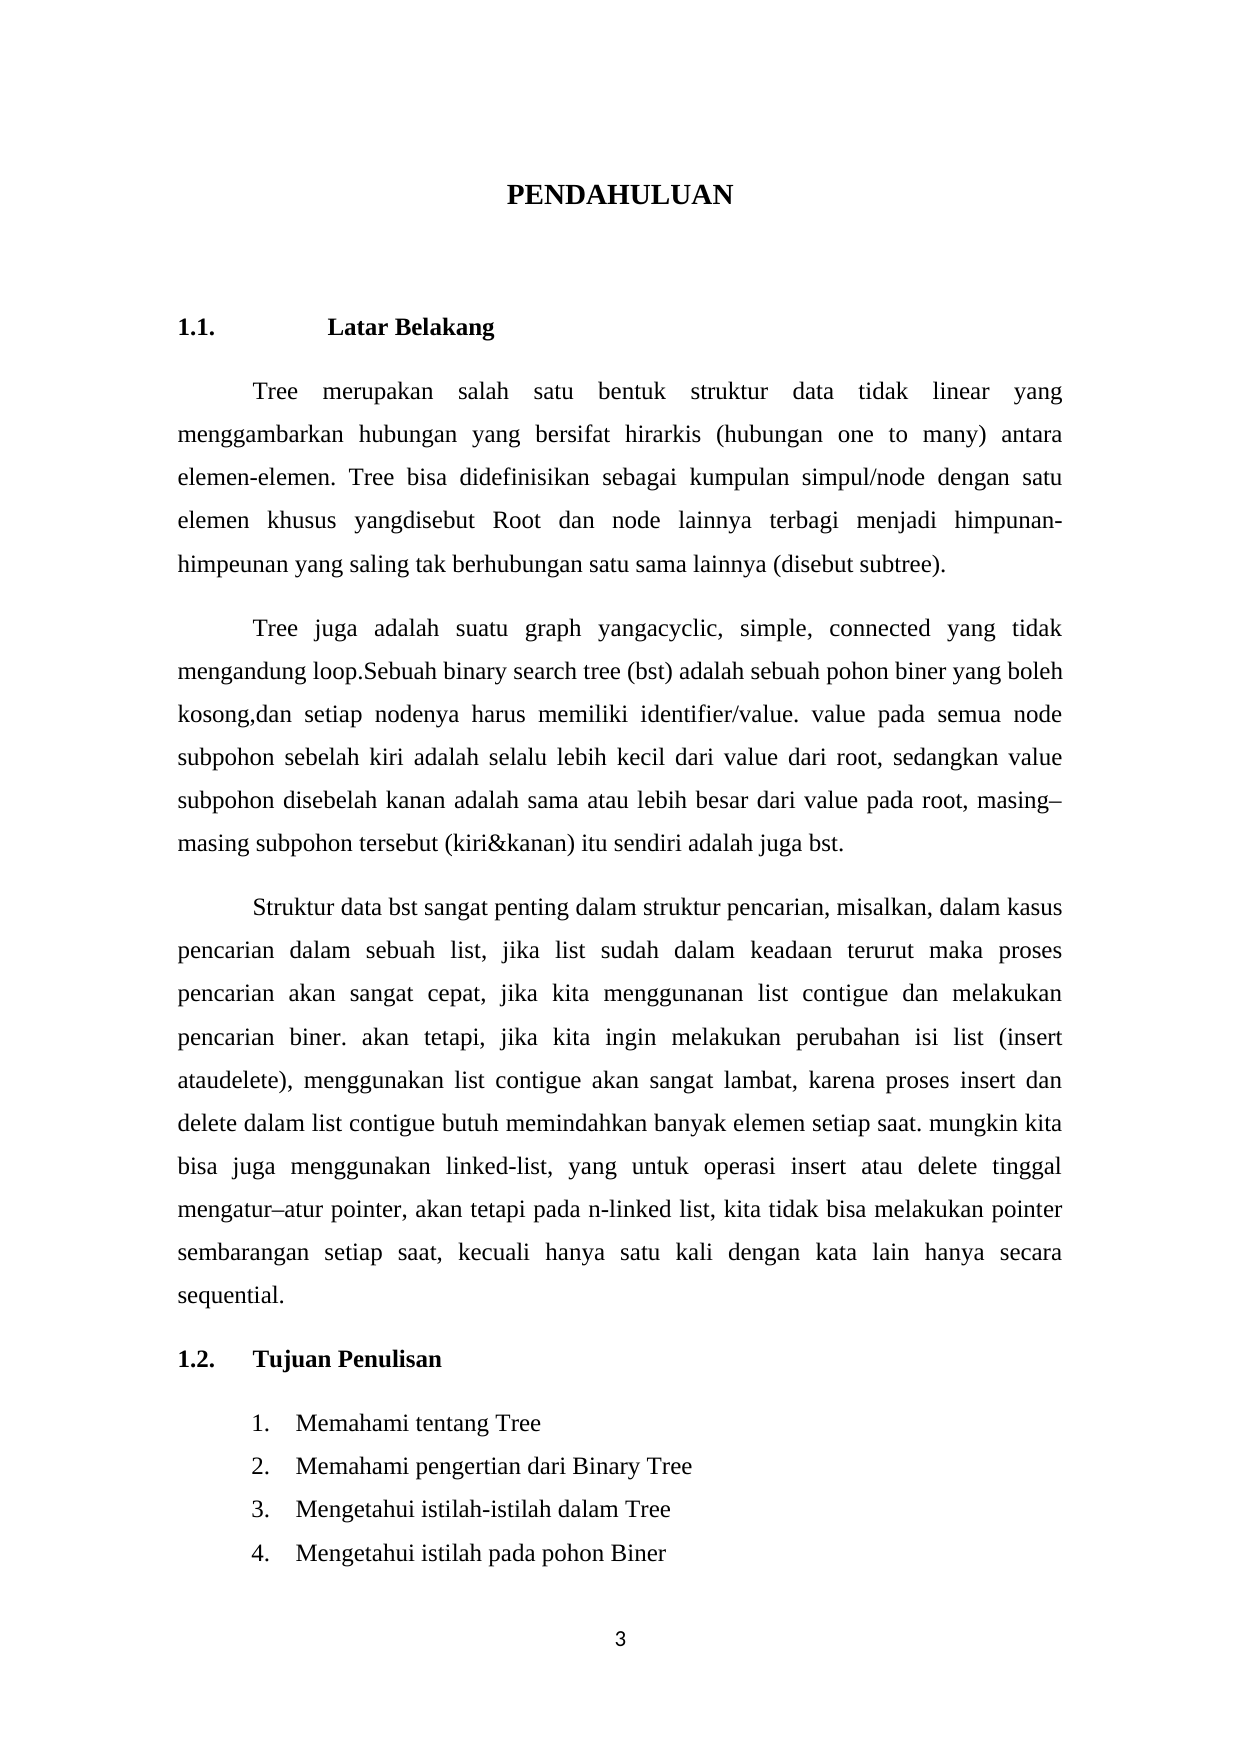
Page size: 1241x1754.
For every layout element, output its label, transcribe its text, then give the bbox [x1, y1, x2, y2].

text 1.2. Tujuan Penulisan [177, 1344, 1063, 1373]
text Struktur data bst sangat penting dalam struktur pencarian, misalkan, dalam kasus pencarian dalam sebuah list, jika list sudah dalam keadaan terurut maka proses pencarian akan sangat cepat, jika kita menggunanan list contigue dan melakukan pencarian biner. akan tetapi, jika kita ingin melakukan perubahan isi list (insert ataudelete), menggunakan list contigue akan sangat lambat, karena proses insert dan delete dalam list contigue butuh memindahkan banyak elemen setiap saat. mungkin kita bisa juga menggunakan linked-list, yang untuk operasi insert atau delete tinggal mengatur–atur pointer, akan tetapi pada n-linked list, kita tidak bisa melakukan pointer sembarangan setiap saat, kecuali hanya satu kali dengan kata lain hanya secara sequential. [177, 892, 1063, 1309]
list Latar Belakang [177, 312, 1063, 341]
list Mengetahui istilah-istilah dalam Tree [251, 1494, 1063, 1523]
list Memahami pengertian dari Binary Tree [251, 1451, 1063, 1480]
list Memahami tentang Tree [251, 1408, 1063, 1437]
text Tree merupakan salah satu bentuk struktur data tidak linear yang menggambarkan hubungan yang bersifat hirarkis (hubungan one to many) antara elemen-elemen. Tree bisa didefinisikan sebagai kumpulan simpul/node dengan satu elemen khusus yangdisebut Root dan node lainnya terbagi menjadi himpunan-himpeunan yang saling tak berhubungan satu sama lainnya (disebut subtree). [177, 376, 1063, 577]
text PENDAHULUAN [177, 177, 1063, 211]
list Mengetahui istilah pada pohon Biner [251, 1538, 1063, 1566]
text Tree juga adalah suatu graph yangacyclic, simple, connected yang tidak mengandung loop.Sebuah binary search tree (bst) adalah sebuah pohon biner yang boleh kosong,dan setiap nodenya harus memiliki identifier/value. value pada semua node subpohon sebelah kiri adalah selalu lebih kecil dari value dari root, sedangkan value subpohon disebelah kanan adalah sama atau lebih besar dari value pada root, masing–masing subpohon tersebut (kiri&kanan) itu sendiri adalah juga bst. [177, 613, 1063, 857]
